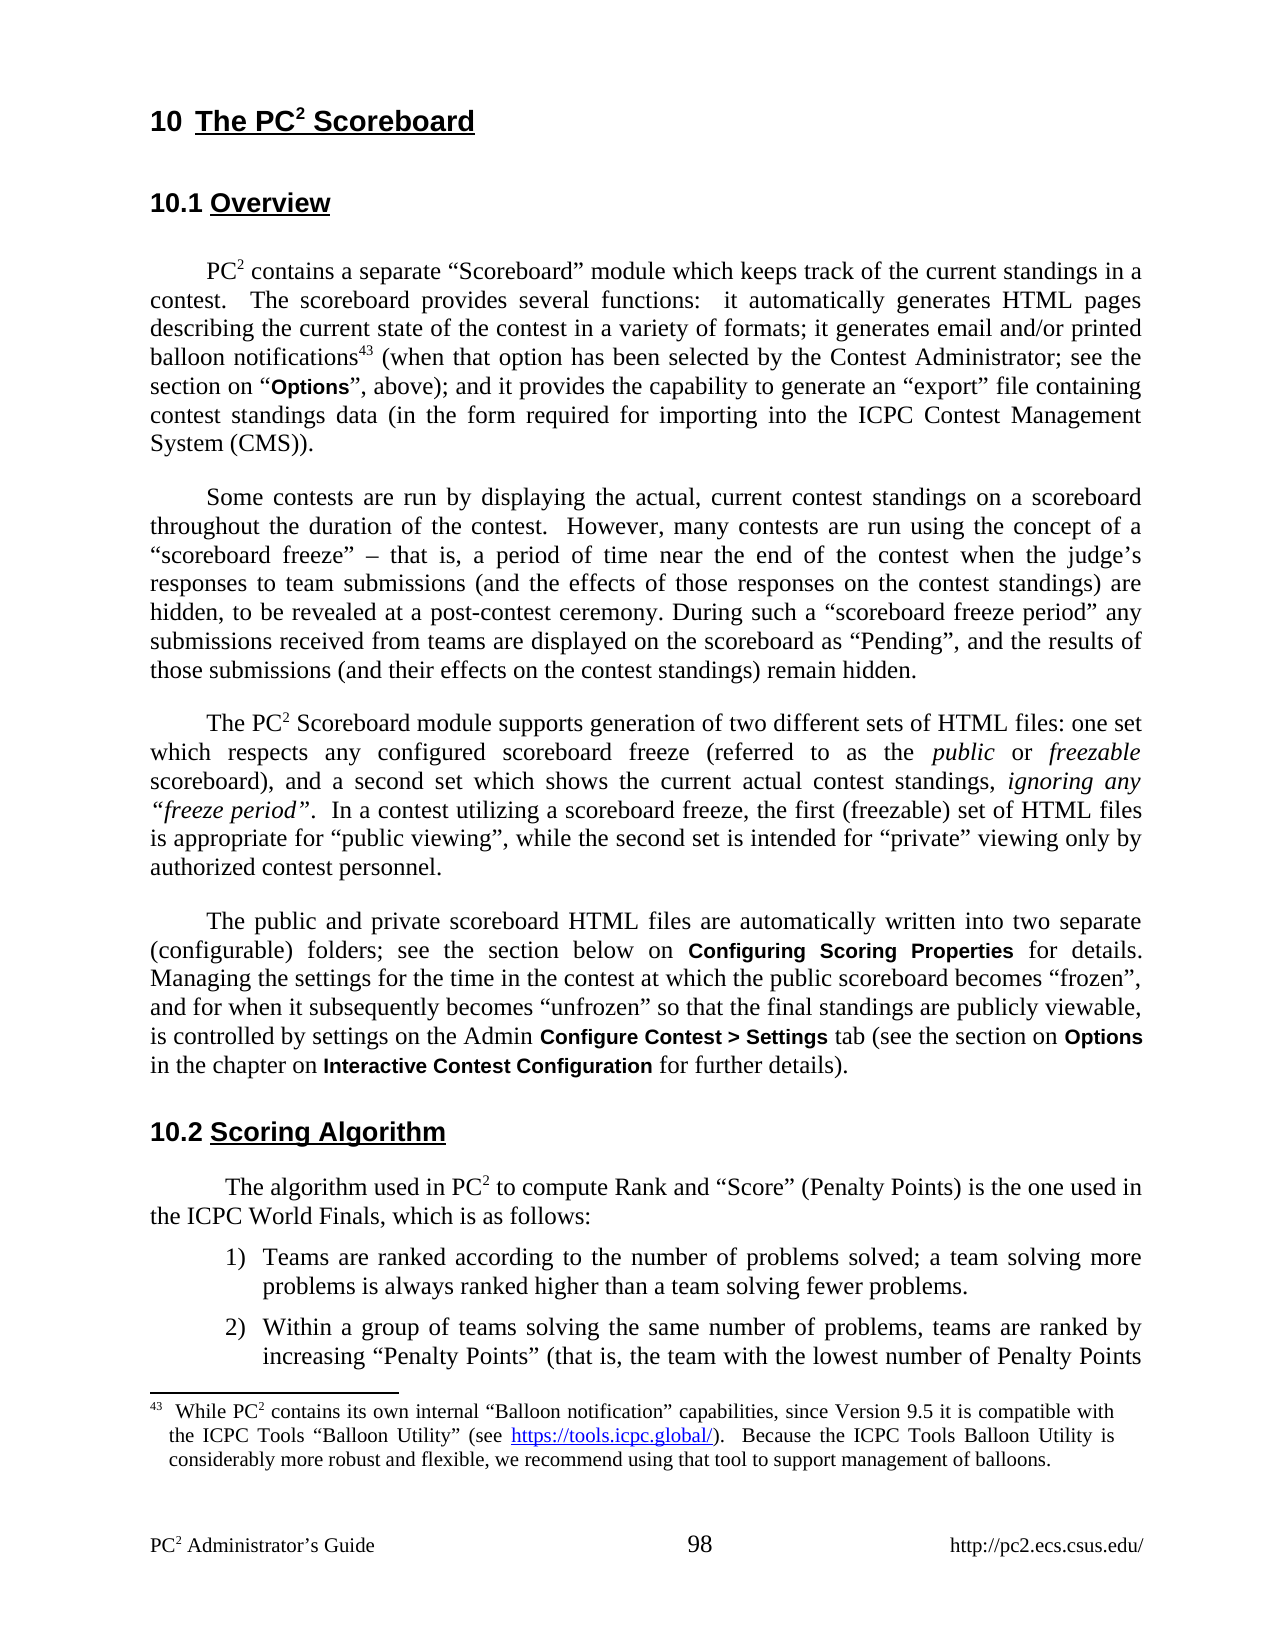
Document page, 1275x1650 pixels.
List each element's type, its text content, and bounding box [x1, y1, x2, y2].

text The PC2 Scoreboard module supports generation of two different sets of HTML files: one set which respects any configured scoreboard freeze (referred to as the public or freezable scoreboard), and a second set which shows the current actual contest standings, ignoring any “freeze period”. In a contest utilizing a scoreboard freeze, the first (freezable) set of HTML files is appropriate for “public viewing”, while the second set is intended for “private” viewing only by authorized contest personnel. [150, 708, 1143, 881]
text PC2 contains a separate “Scoreboard” module which keeps track of the current standings in a contest. The scoreboard provides several functions: it automatically generates HTML pages describing the current state of the contest in a variety of formats; it generates email and/or printed balloon notifications (when that option has been selected by the Contest Administrator; see the section on “Options”, above); and it provides the capability to generate an “export” file containing contest standings data (in the form required for importing into the ICPC Contest Management System (CMS)). [150, 256, 1143, 457]
text The public and private scoreboard HTML files are automatically written into two separate (configurable) folders; see the section below on Configuring Scoring Properties for details. Managing the settings for the time in the contest at which the public scoreboard becomes “frozen”, and for when it subsequently becomes “unfrozen” so that the final standings are publicly viewable, is controlled by settings on the Admin Configure Contest > Settings tab (see the section on Options in the chapter on Interactive Contest Configuration for further details). [150, 906, 1143, 1078]
subtitle Overview [150, 187, 1143, 218]
text Some contests are run by displaying the actual, current contest standings on a scoreboard throughout the duration of the contest. However, many contests are run using the concept of a “scoreboard freeze” – that is, a period of time near the end of the contest when the judge’s responses to team submissions (and the effects of those responses on the contest standings) are hidden, to be revealed at a post-contest ceremony. During such a “scoreboard freeze period” any submissions received from teams are displayed on the scoreboard as “Pending”, and the results of those submissions (and their effects on the contest standings) remain hidden. [150, 482, 1143, 683]
subtitle Scoring Algorithm [150, 1116, 1143, 1147]
list Teams are ranked according to the number of problems solved; a team solving more problems is always ranked higher than a team solving fewer problems. [225, 1242, 1143, 1300]
subtitle The PC2 Scoreboard [150, 104, 1143, 137]
text The algorithm used in PC2 to compute Rank and “Score” (Penalty Points) is the one used in the ICPC World Finals, which is as follows: [150, 1172, 1143, 1230]
